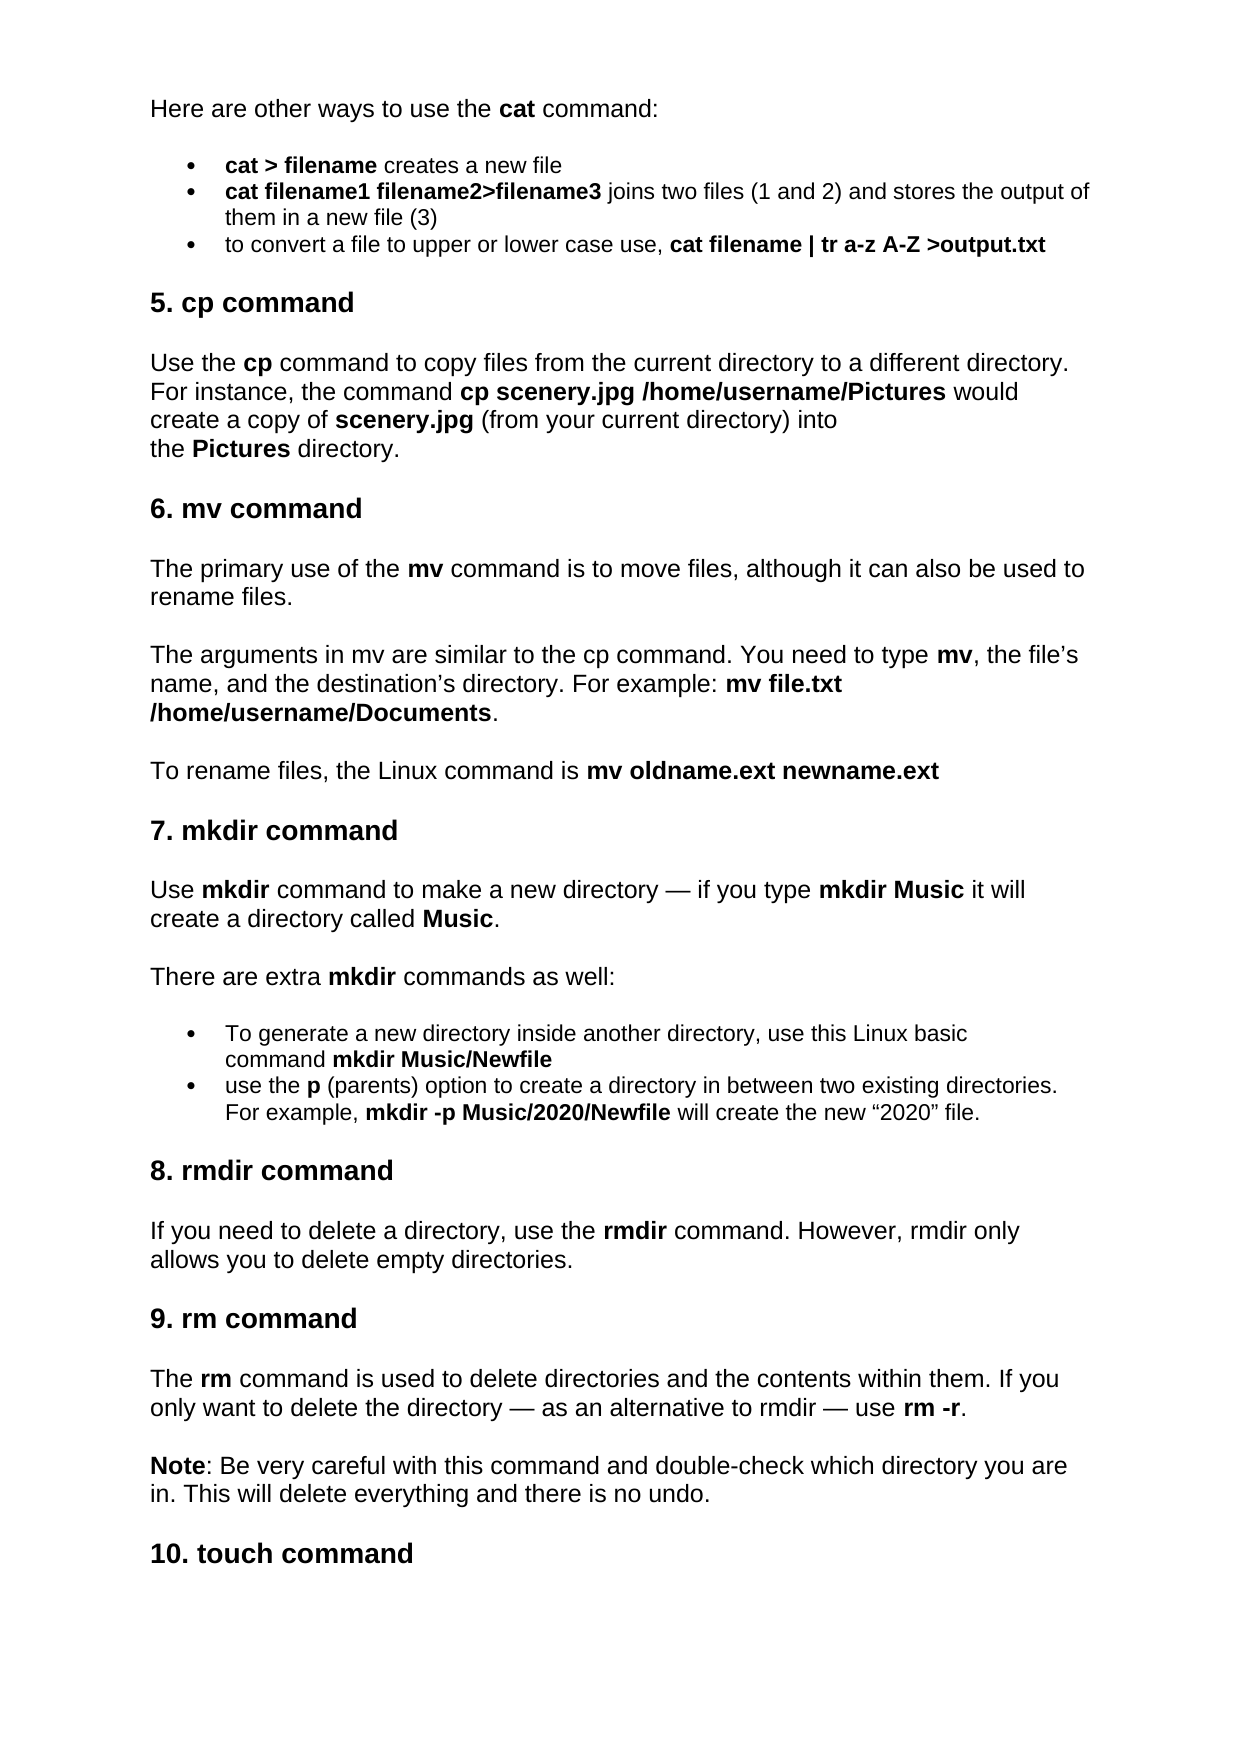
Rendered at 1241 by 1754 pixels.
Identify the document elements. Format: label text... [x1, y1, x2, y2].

text Use mkdir command to make a new directory — if you type mkdir Music it will create a directory called Music. [150, 875, 1090, 933]
text The rm command is used to delete directories and the contents within them. If you only want to delete the directory — as an alternative to rmdir — use rm -r. [150, 1364, 1090, 1422]
subtitle 8. rmdir command [150, 1154, 1090, 1187]
text The arguments in mv are similar to the cp command. You need to type mv, the file’s name, and the destination’s directory. For example: mv file.txt /home/username/Documents. [150, 640, 1090, 726]
text There are extra mkdir commands as well: [150, 962, 1090, 991]
text Use the cp command to copy files from the current directory to a different directory. For instance, the command cp scenery.jpg /home/username/Pictures would create a copy of scenery.jpg (from your current directory) into the Pictures directory. [150, 348, 1090, 463]
subtitle 7. mkdir command [150, 813, 1090, 846]
text The primary use of the mv command is to move files, although it can also be used to rename files. [150, 553, 1090, 611]
text Note: Be very careful with this command and double-check which directory you are in. This will delete everything and there is no undo. [150, 1451, 1090, 1508]
list cat > filename creates a new file [187, 152, 1090, 178]
subtitle 10. touch command [150, 1537, 1090, 1570]
list To generate a new directory inside another directory, use this Linux basic command mkdir Music/Newfile [187, 1020, 1090, 1072]
list use the p (parents) option to create a directory in between two existing directories. For example, mkdir -p Music/2020/Newfile will create the new “2020” file. [187, 1072, 1090, 1125]
subtitle 9. rm command [150, 1302, 1090, 1335]
list to convert a file to upper or lower case use, cat filename | tr a-z A-Z >output.txt [187, 231, 1090, 257]
text Here are other ways to use the cat command: [150, 94, 1090, 122]
text To rename files, the Linux command is mv oldname.ext newname.ext [150, 756, 1090, 784]
subtitle 5. cp command [150, 286, 1090, 319]
subtitle 6. mv command [150, 492, 1090, 524]
text If you need to delete a directory, use the rmdir command. However, rmdir only allows you to delete empty directories. [150, 1216, 1090, 1273]
list cat filename1 filename2>filename3 joins two files (1 and 2) and stores the output of them in a new file (3) [187, 178, 1090, 231]
